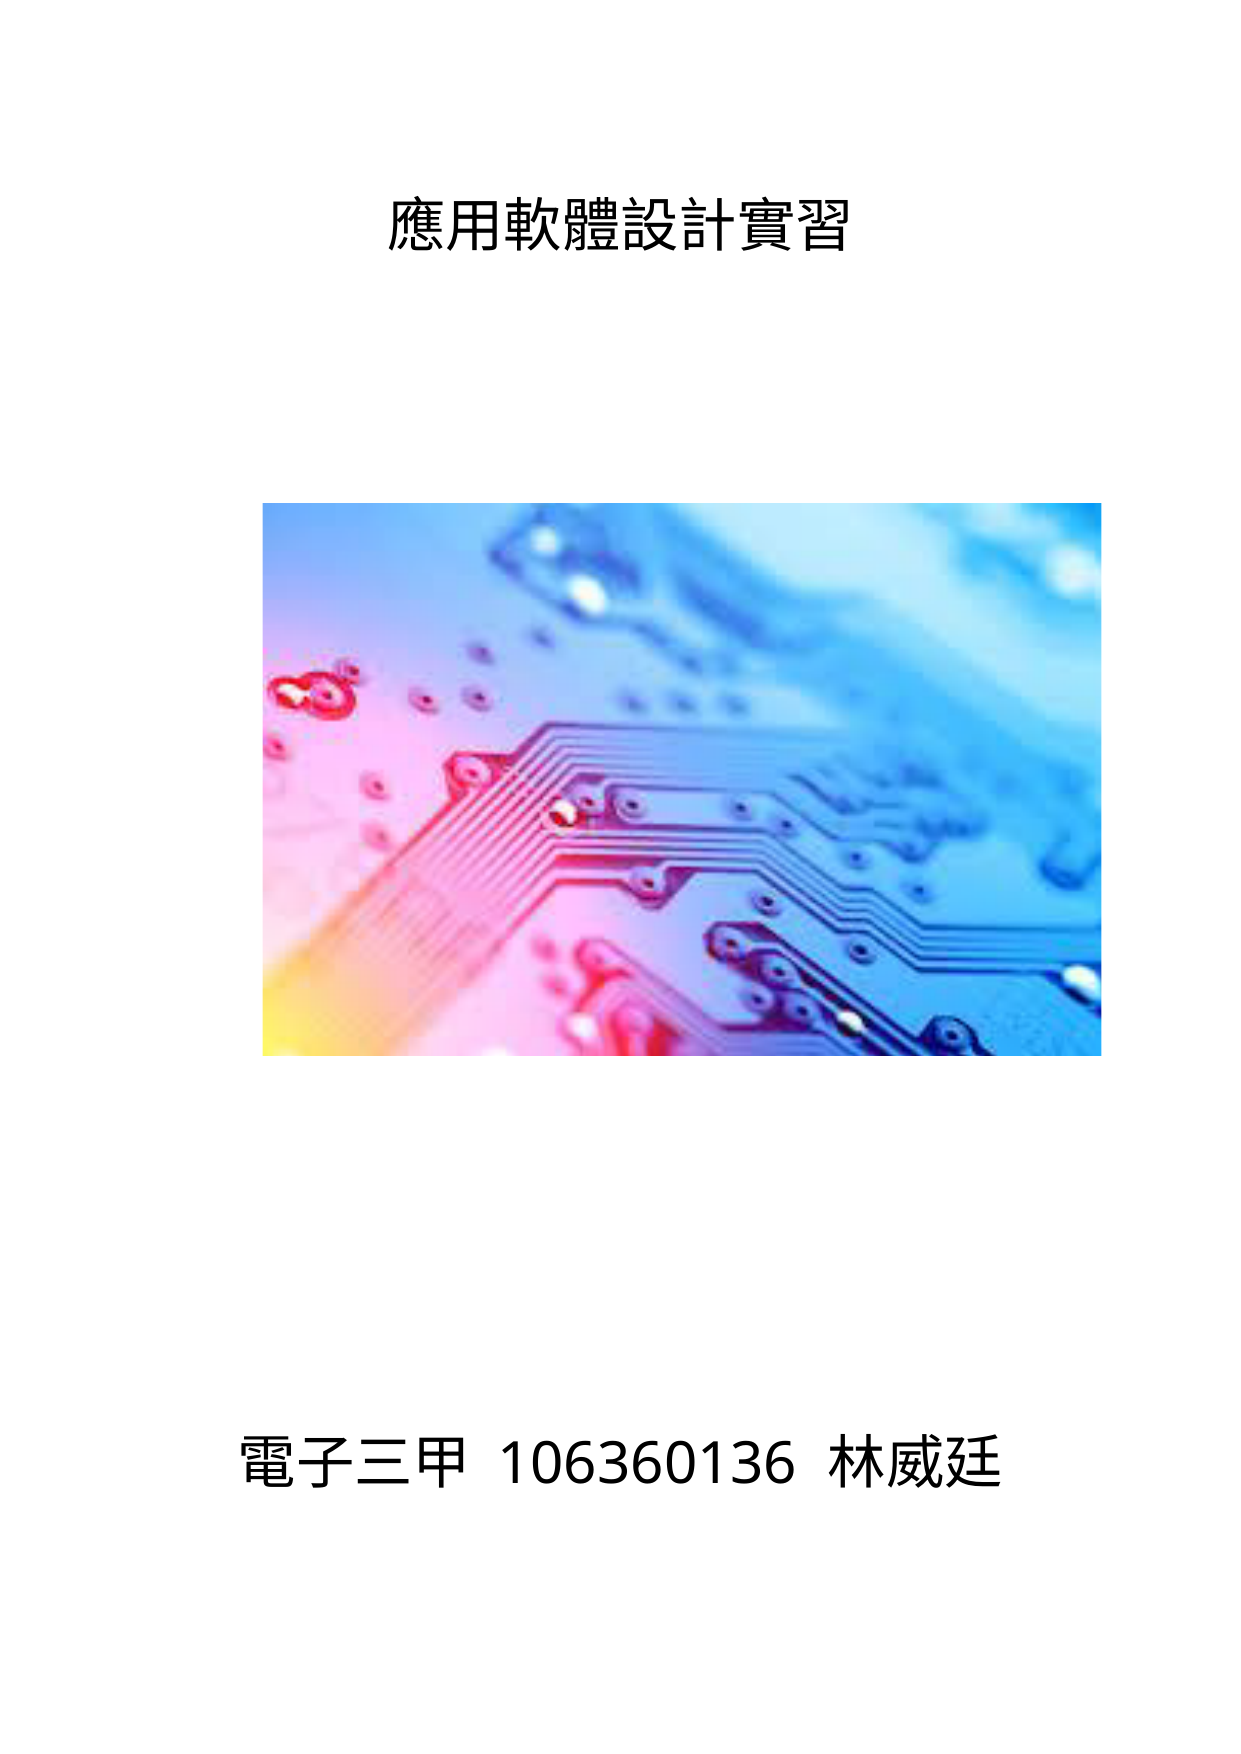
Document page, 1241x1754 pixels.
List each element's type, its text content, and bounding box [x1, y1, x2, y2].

text 電子三甲 106360136 林威廷 [187, 1402, 1053, 1514]
text 應用軟體設計實習 [187, 164, 1053, 277]
